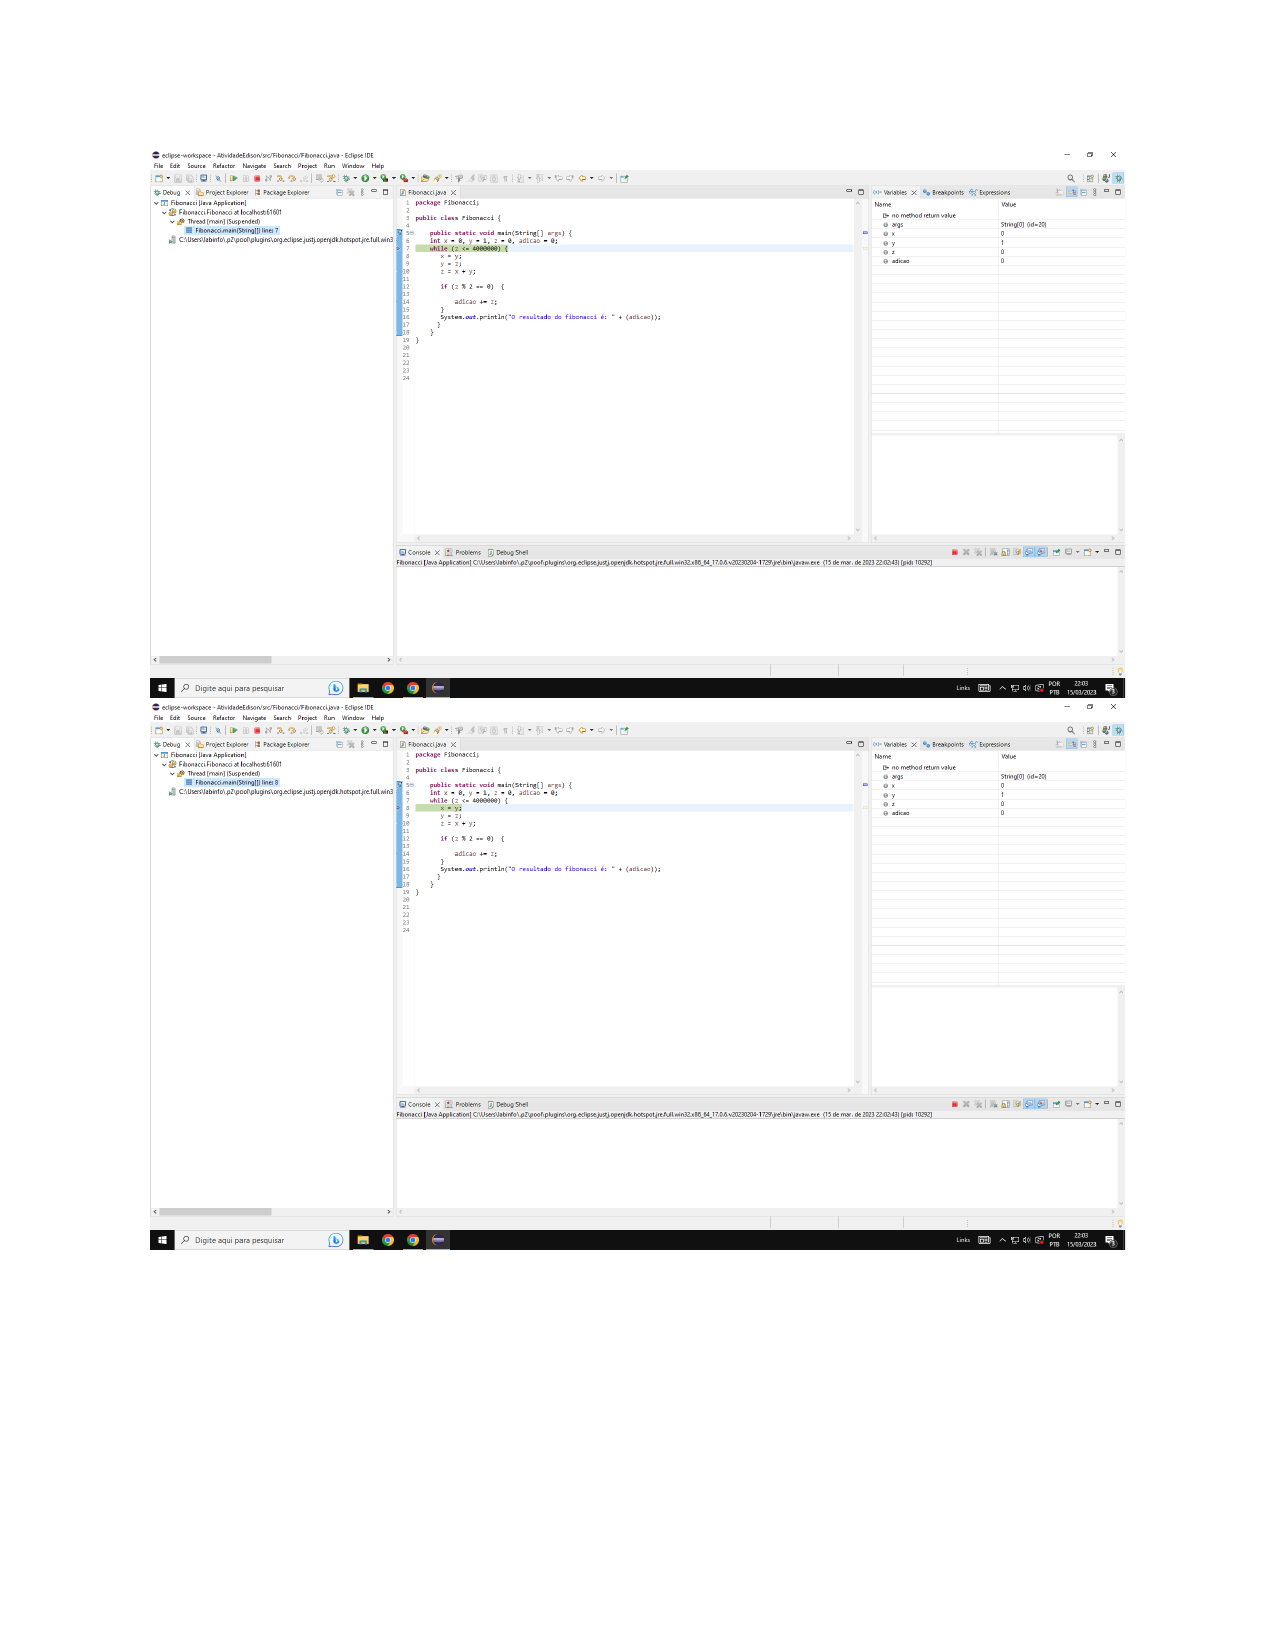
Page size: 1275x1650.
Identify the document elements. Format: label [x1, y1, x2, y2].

picture [150, 150, 1125, 698]
picture [150, 701, 1125, 1250]
